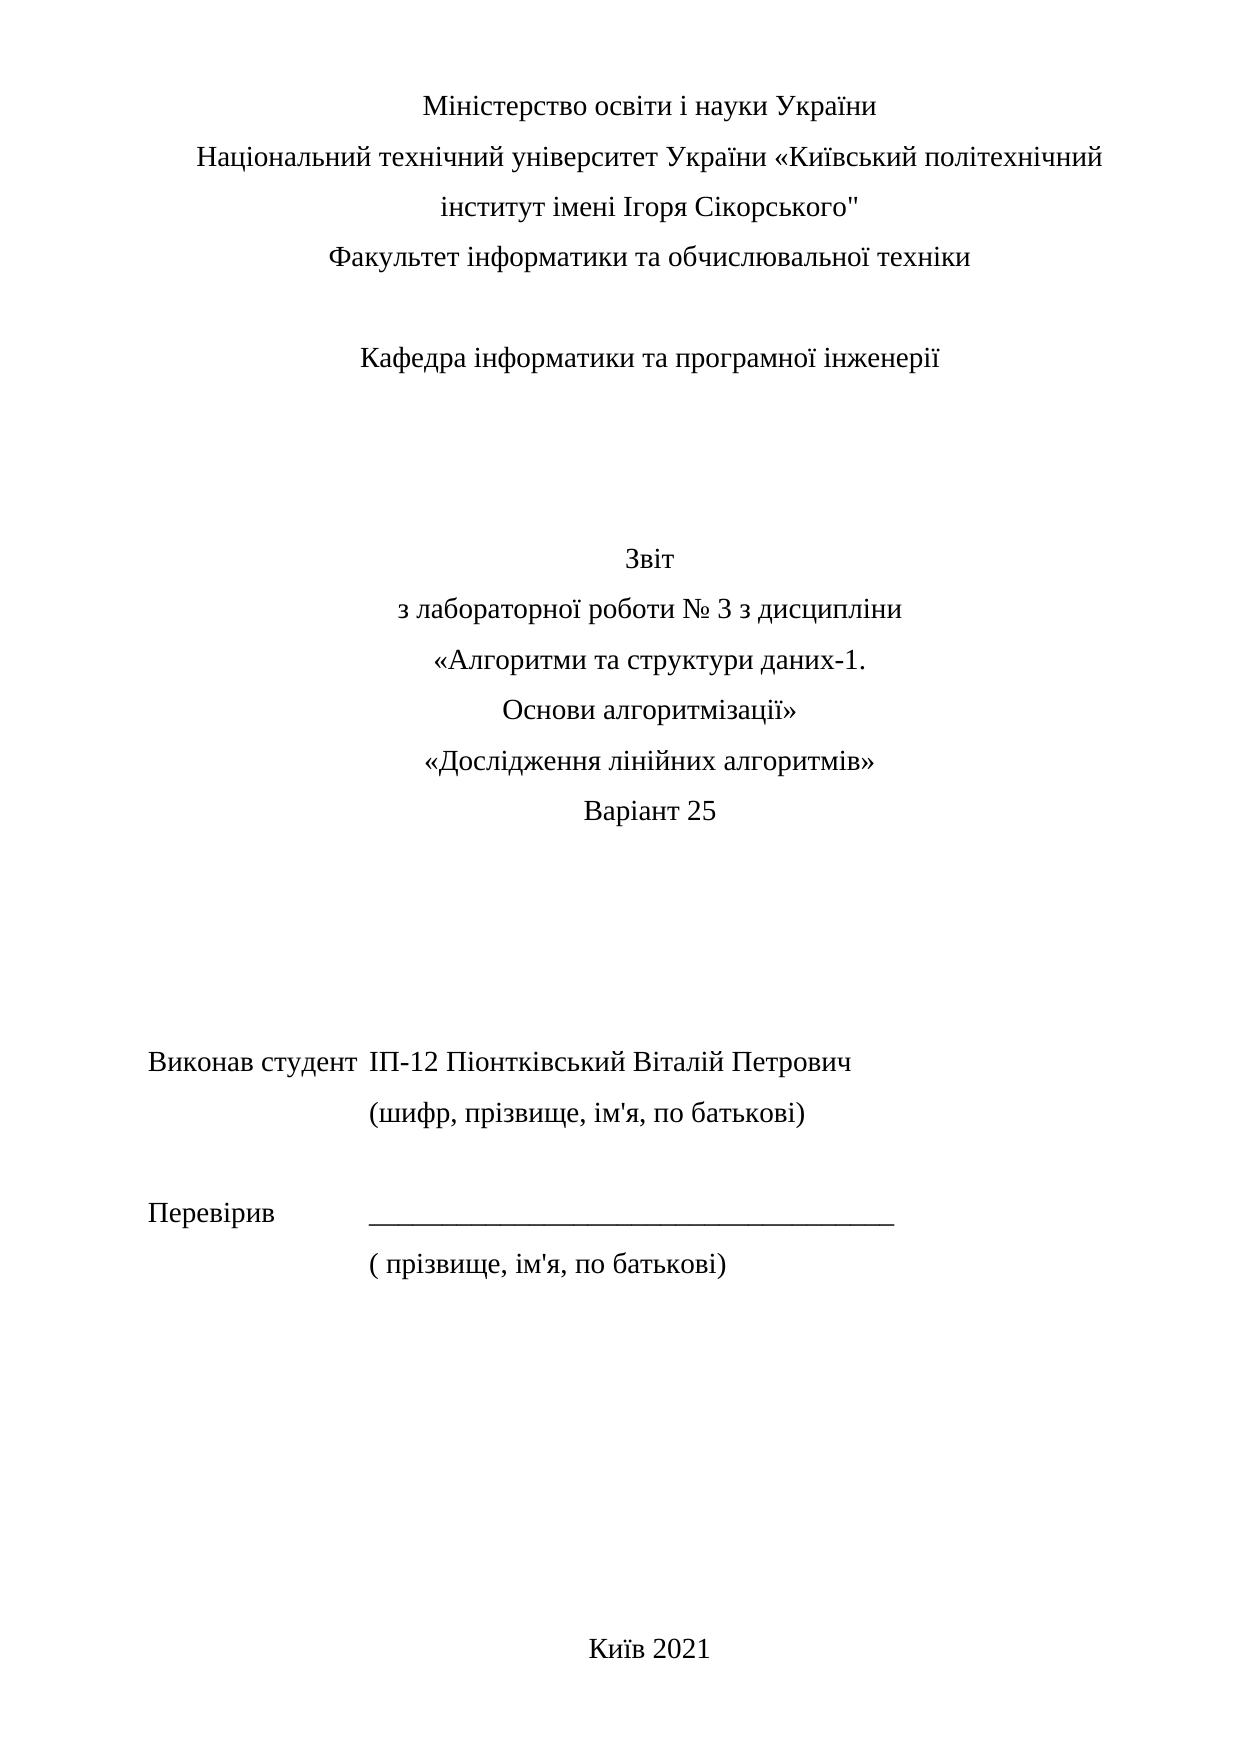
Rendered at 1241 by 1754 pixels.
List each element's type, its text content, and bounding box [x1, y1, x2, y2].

text Міністерство освіти і науки України [148, 88, 1152, 122]
text Національний технічний університет України «Київський політехнічний [148, 139, 1152, 172]
text Варіант 25 [148, 793, 1152, 826]
text Звіт [148, 541, 1152, 575]
text «Алгоритми та структури даних-1. [148, 642, 1152, 676]
text Київ 2021 [148, 1631, 1152, 1664]
text ( прізвище, ім'я, по батькові) [295, 1246, 1152, 1279]
text з лабораторної роботи № 3 з дисципліни [148, 592, 1152, 625]
text «Дослідження лінійних алгоритмів» [148, 743, 1152, 776]
text інститут імені Ігоря Сікорського" [148, 189, 1152, 223]
text Виконав студент ІП-12 Піонтківський Віталій Петрович [148, 1044, 1152, 1078]
text Кафедра інформатики та програмної інженерії [148, 340, 1152, 374]
text Факультет інформатики та обчислювальної техніки [148, 239, 1152, 273]
text (шифр, прізвище, ім'я, по батькові) [295, 1095, 1152, 1128]
text Перевірив ____________________________________ [148, 1195, 1152, 1229]
text Основи алгоритмізації» [148, 692, 1152, 726]
